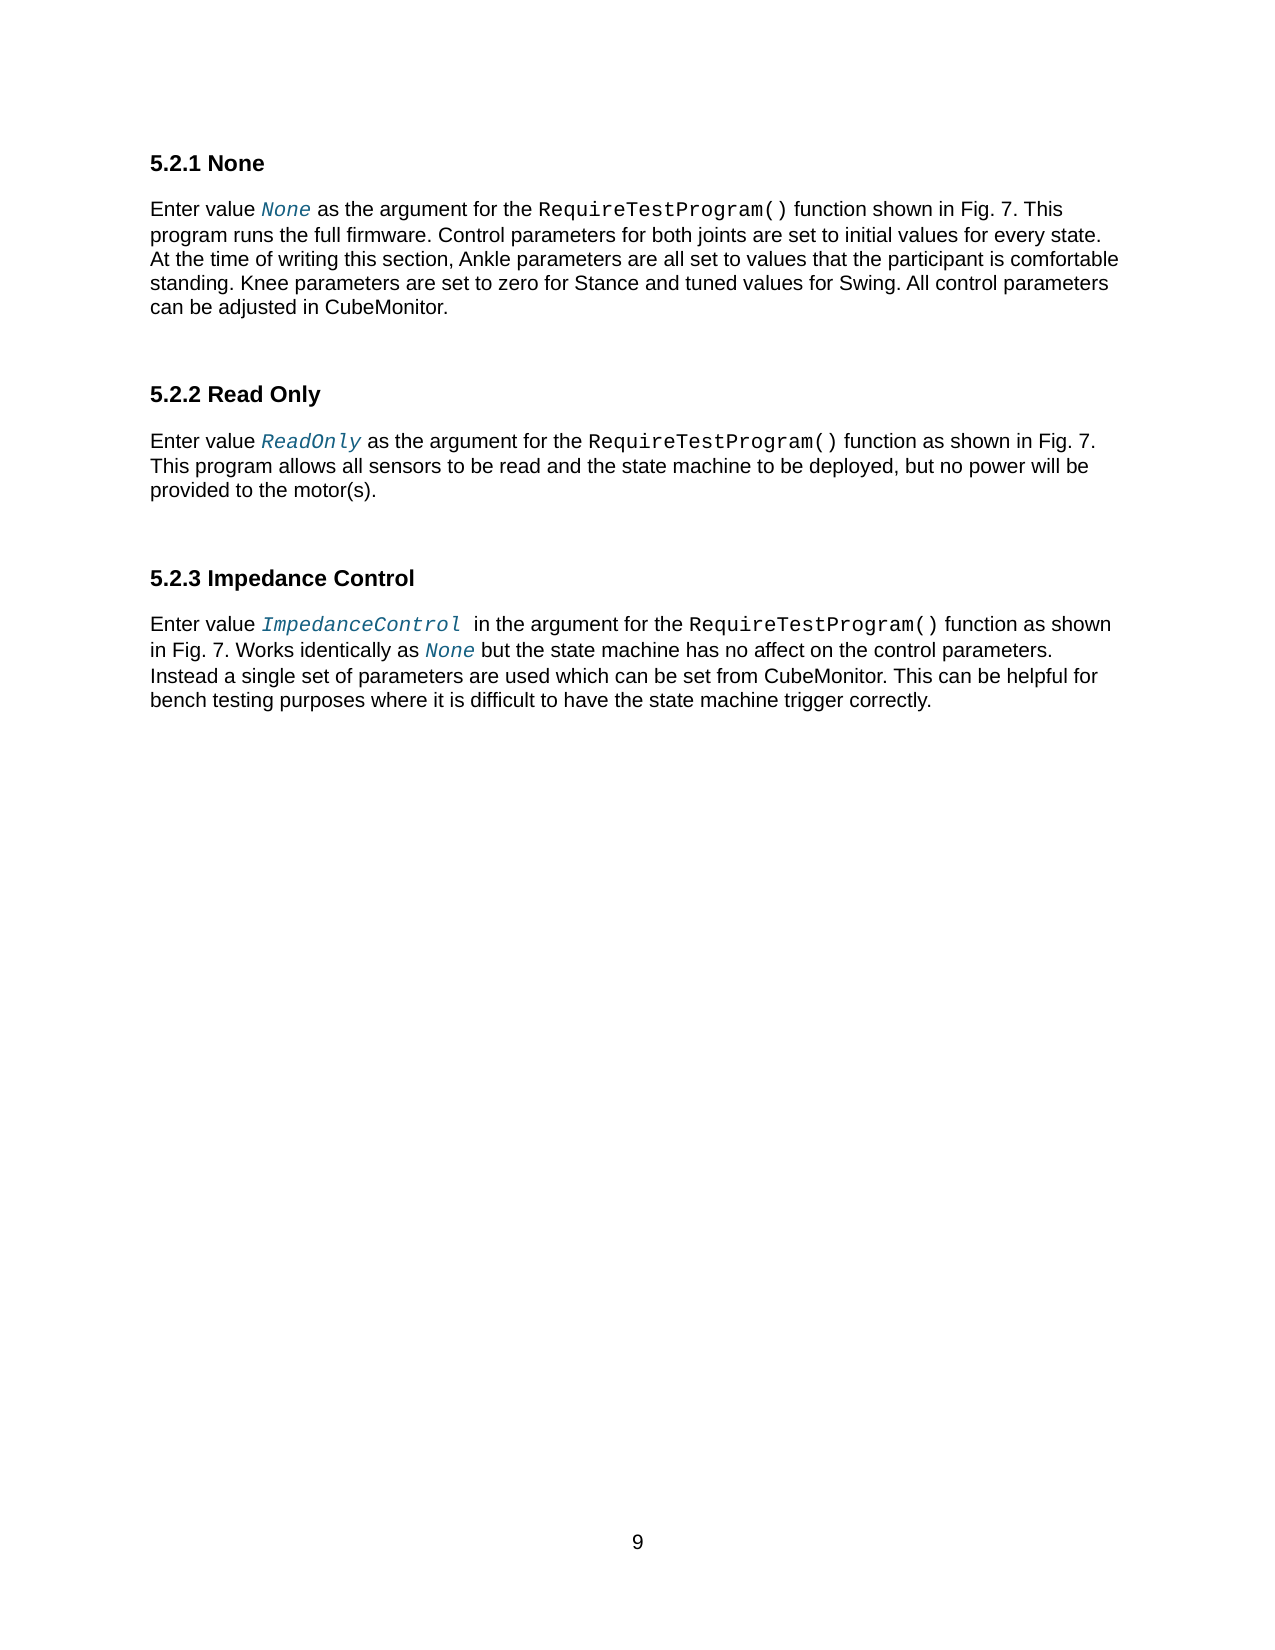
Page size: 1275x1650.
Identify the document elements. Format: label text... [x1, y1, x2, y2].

subtitle 5.2.1 None [150, 150, 1125, 176]
subtitle 5.2.2 Read Only [150, 381, 1125, 408]
subtitle 5.2.3 Impedance Control [150, 565, 1125, 591]
text Enter value ImpedanceControl in the argument for the RequireTestProgram() function as shown in Fig. 7. Works identically as None but the state machine has no affect on the control parameters. Instead a single set of parameters are used which can be set from CubeMonitor. This can be helpful for bench testing purposes where it is difficult to have the state machine trigger correctly. [150, 612, 1125, 736]
text Enter value None as the argument for the RequireTestProgram() function shown in Fig. 7. This program runs the full firmware. Control parameters for both joints are set to initial values for every state. At the time of writing this section, Ankle parameters are all set to values that the participant is comfortable standing. Knee parameters are set to zero for Stance and tuned values for Swing. All control parameters can be adjusted in CubeMonitor. [150, 197, 1125, 319]
text Enter value ReadOnly as the argument for the RequireTestProgram() function as shown in Fig. 7. This program allows all sensors to be read and the state machine to be deployed, but no power will be provided to the motor(s). [150, 428, 1125, 502]
